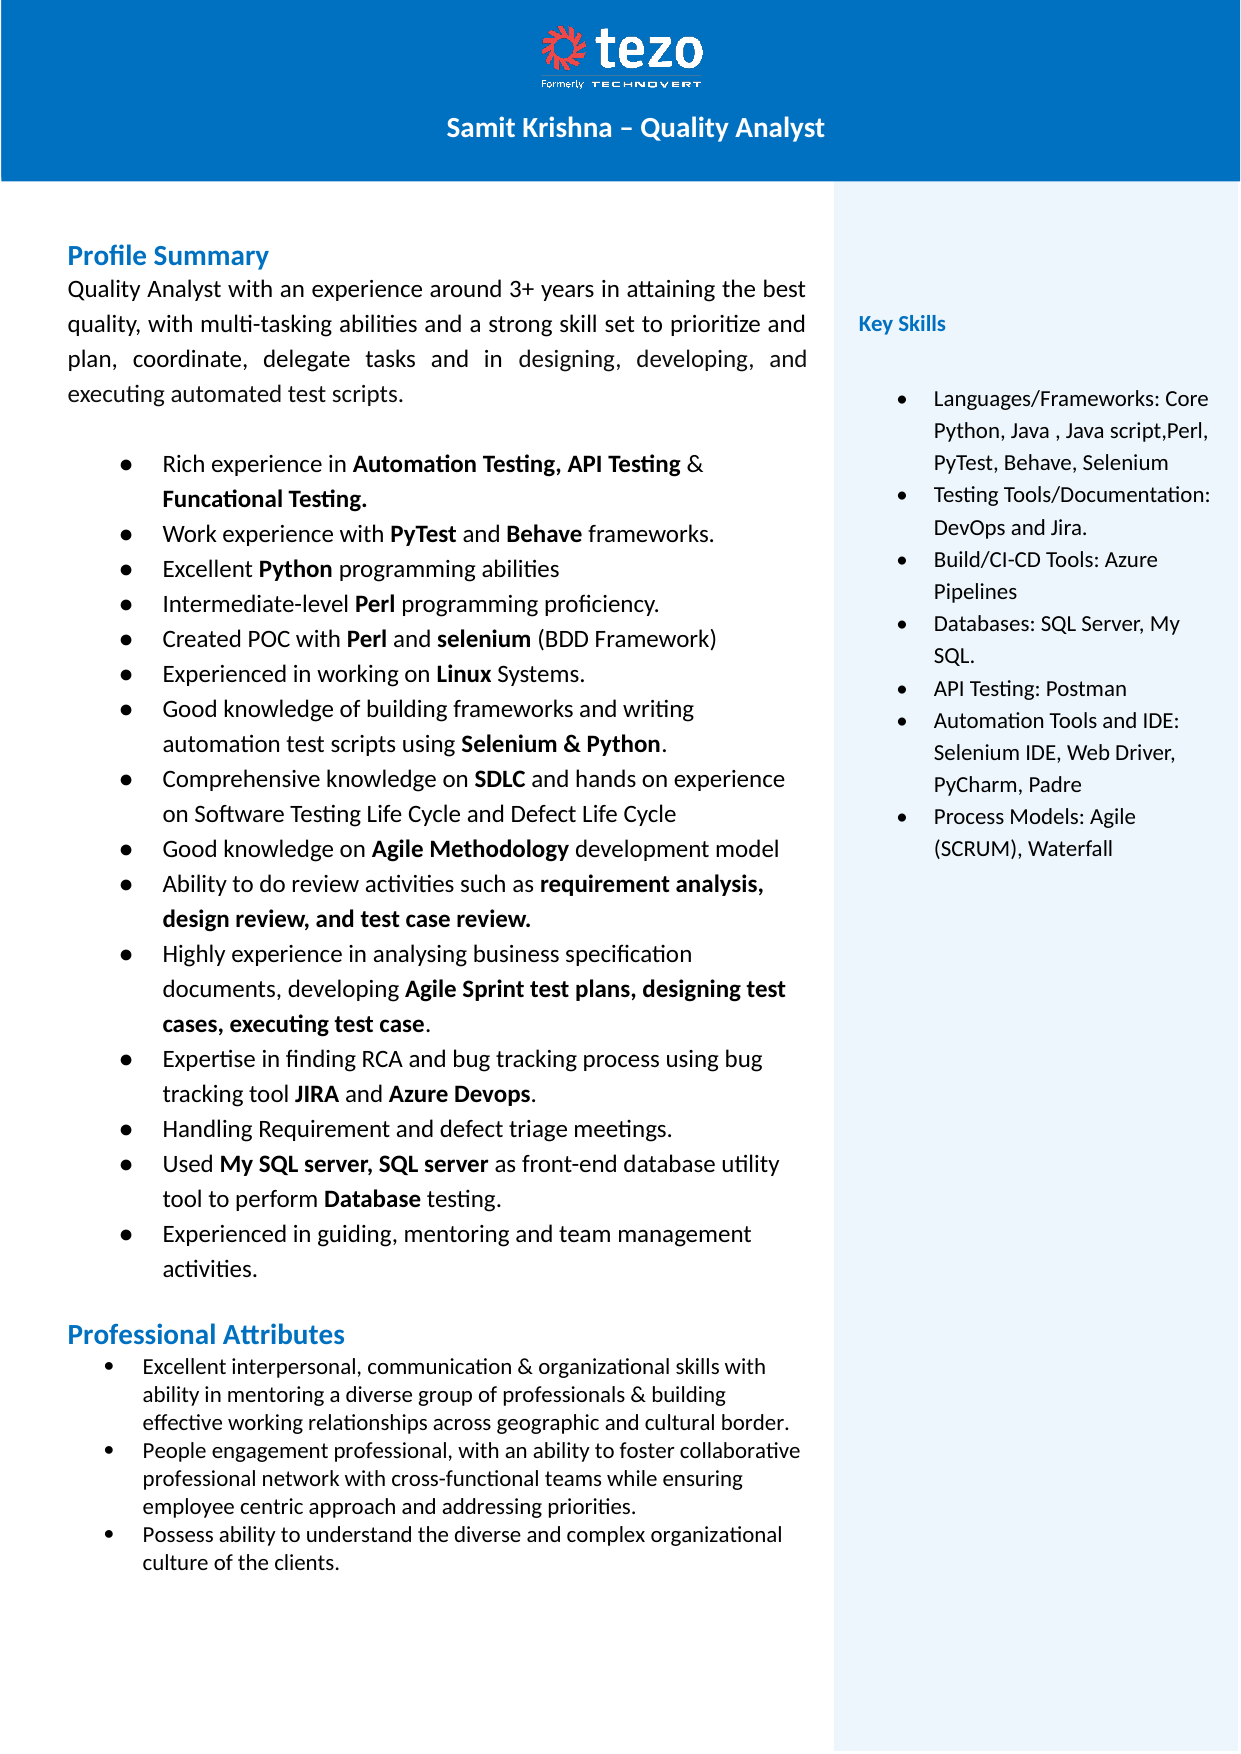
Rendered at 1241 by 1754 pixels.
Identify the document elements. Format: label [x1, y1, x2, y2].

picture [527, 13, 715, 101]
